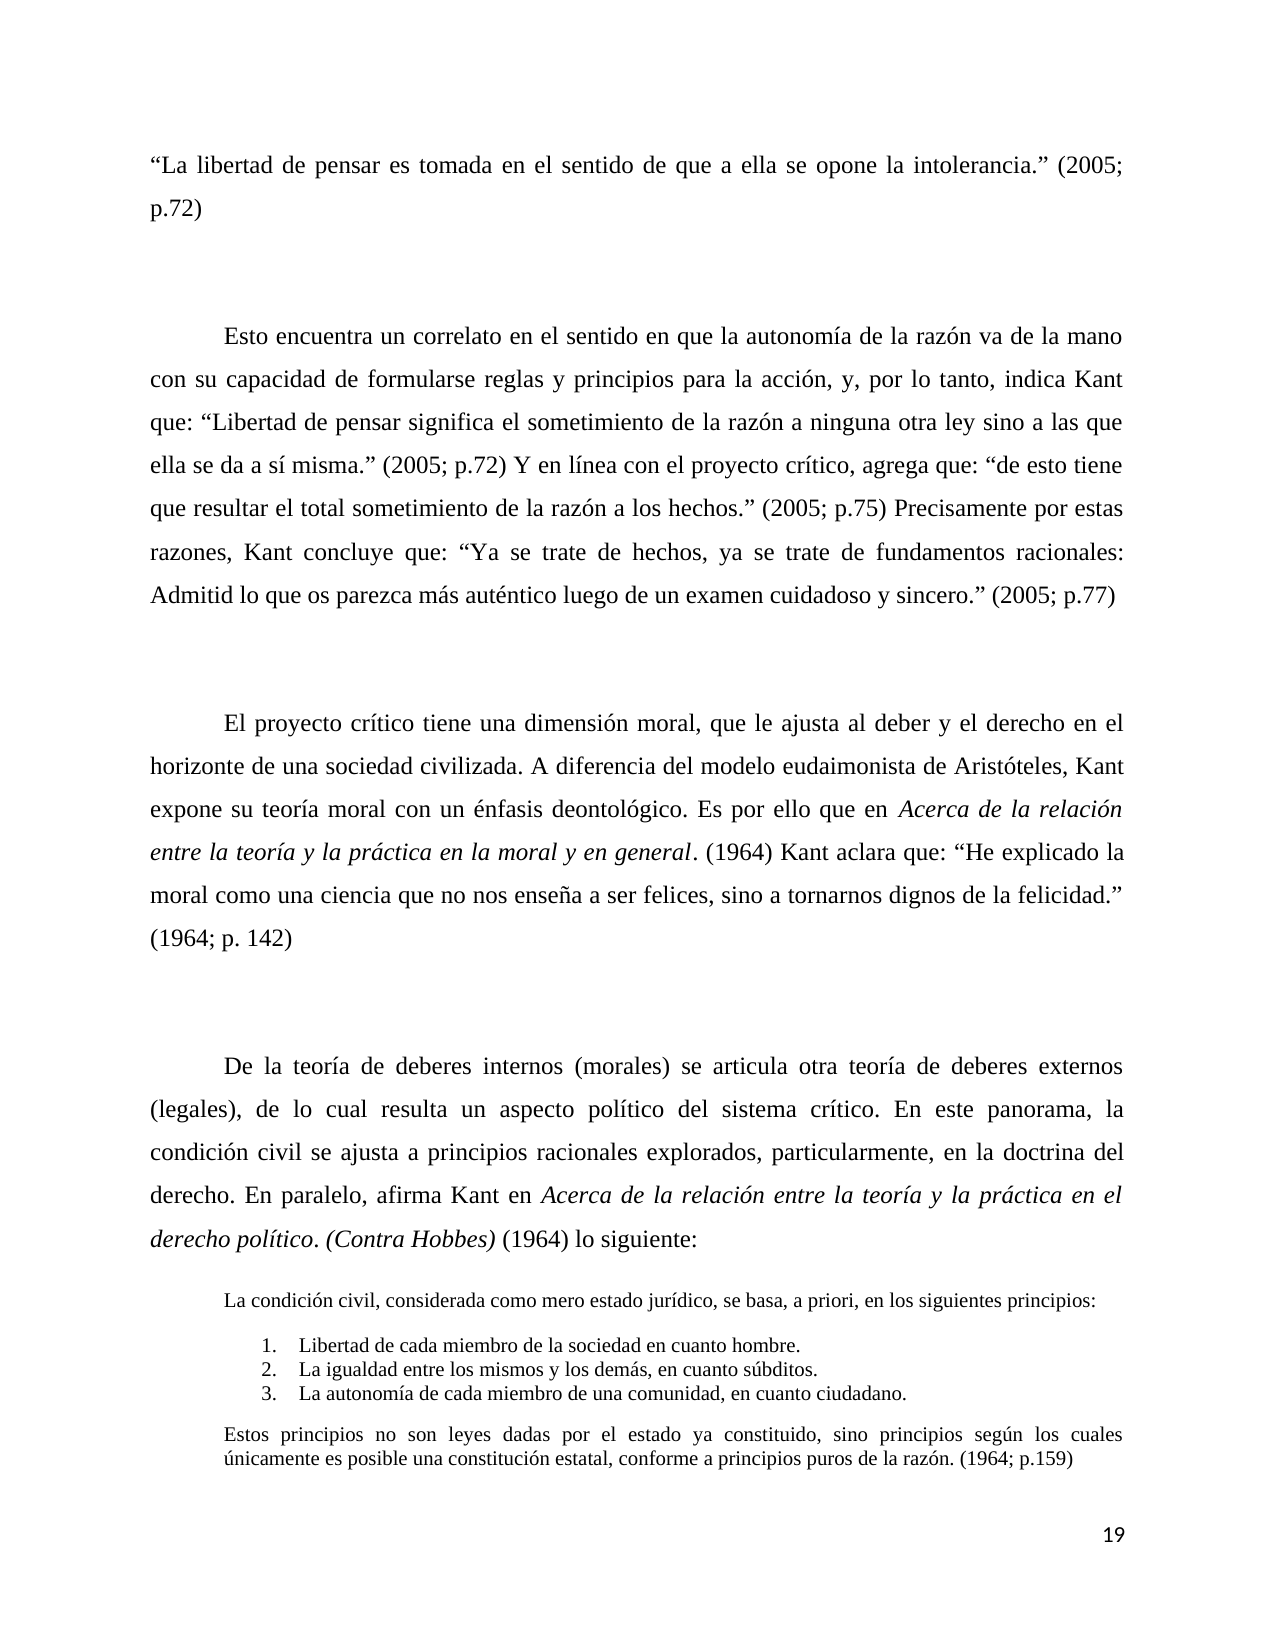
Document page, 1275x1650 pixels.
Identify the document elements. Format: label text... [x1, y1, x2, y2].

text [150, 150, 1125, 222]
text La condición civil, considerada como mero estado jurídico, se basa, a priori, en los siguientes principios: [224, 1288, 1125, 1312]
list La autonomía de cada miembro de una comunidad, en cuanto ciudadano. [261, 1381, 1125, 1405]
text El proyecto crítico tiene una dimensión moral, que le ajusta al deber y el derecho en el horizonte de una sociedad civilizada. A diferencia del modelo eudaimonista de Aristóteles, Kant expone su teoría moral con un énfasis deontológico. Es por ello que en Acerca de la relación entre la teoría y la práctica en la moral y en general. (1964) Kant aclara que: “He explicado la moral como una ciencia que no nos enseña a ser felices, sino a tornarnos dignos de la felicidad.” (1964; p. 142) [150, 708, 1125, 952]
list Libertad de cada miembro de la sociedad en cuanto hombre. [261, 1333, 1125, 1357]
text Esto encuentra un correlato en el sentido en que la autonomía de la razón va de la mano con su capacidad de formularse reglas y principios para la acción, y, por lo tanto, indica Kant que: “Libertad de pensar significa el sometimiento de la razón a ninguna otra ley sino a las que ella se da a sí misma.” (2005; p.72) Y en línea con el proyecto crítico, agrega que: “de esto tiene que resultar el total sometimiento de la razón a los hechos.” (2005; p.75) Precisamente por estas razones, Kant concluye que: “Ya se trate de hechos, ya se trate de fundamentos racionales: Admitid lo que os parezca más auténtico luego de un examen cuidadoso y sincero.” (2005; p.77) [150, 321, 1125, 608]
list La igualdad entre los mismos y los demás, en cuanto súbditos. [261, 1357, 1125, 1381]
text De la teoría de deberes internos (morales) se articula otra teoría de deberes externos (legales), de lo cual resulta un aspecto político del sistema crítico. En este panorama, la condición civil se ajusta a principios racionales explorados, particularmente, en la doctrina del derecho. En paralelo, afirma Kant en Acerca de la relación entre la teoría y la práctica en el derecho político. (Contra Hobbes) (1964) lo siguiente: [150, 1051, 1125, 1252]
text Estos principios no son leyes dadas por el estado ya constituido, sino principios según los cuales únicamente es posible una constitución estatal, conforme a principios puros de la razón. (1964; p.159) [224, 1421, 1125, 1469]
